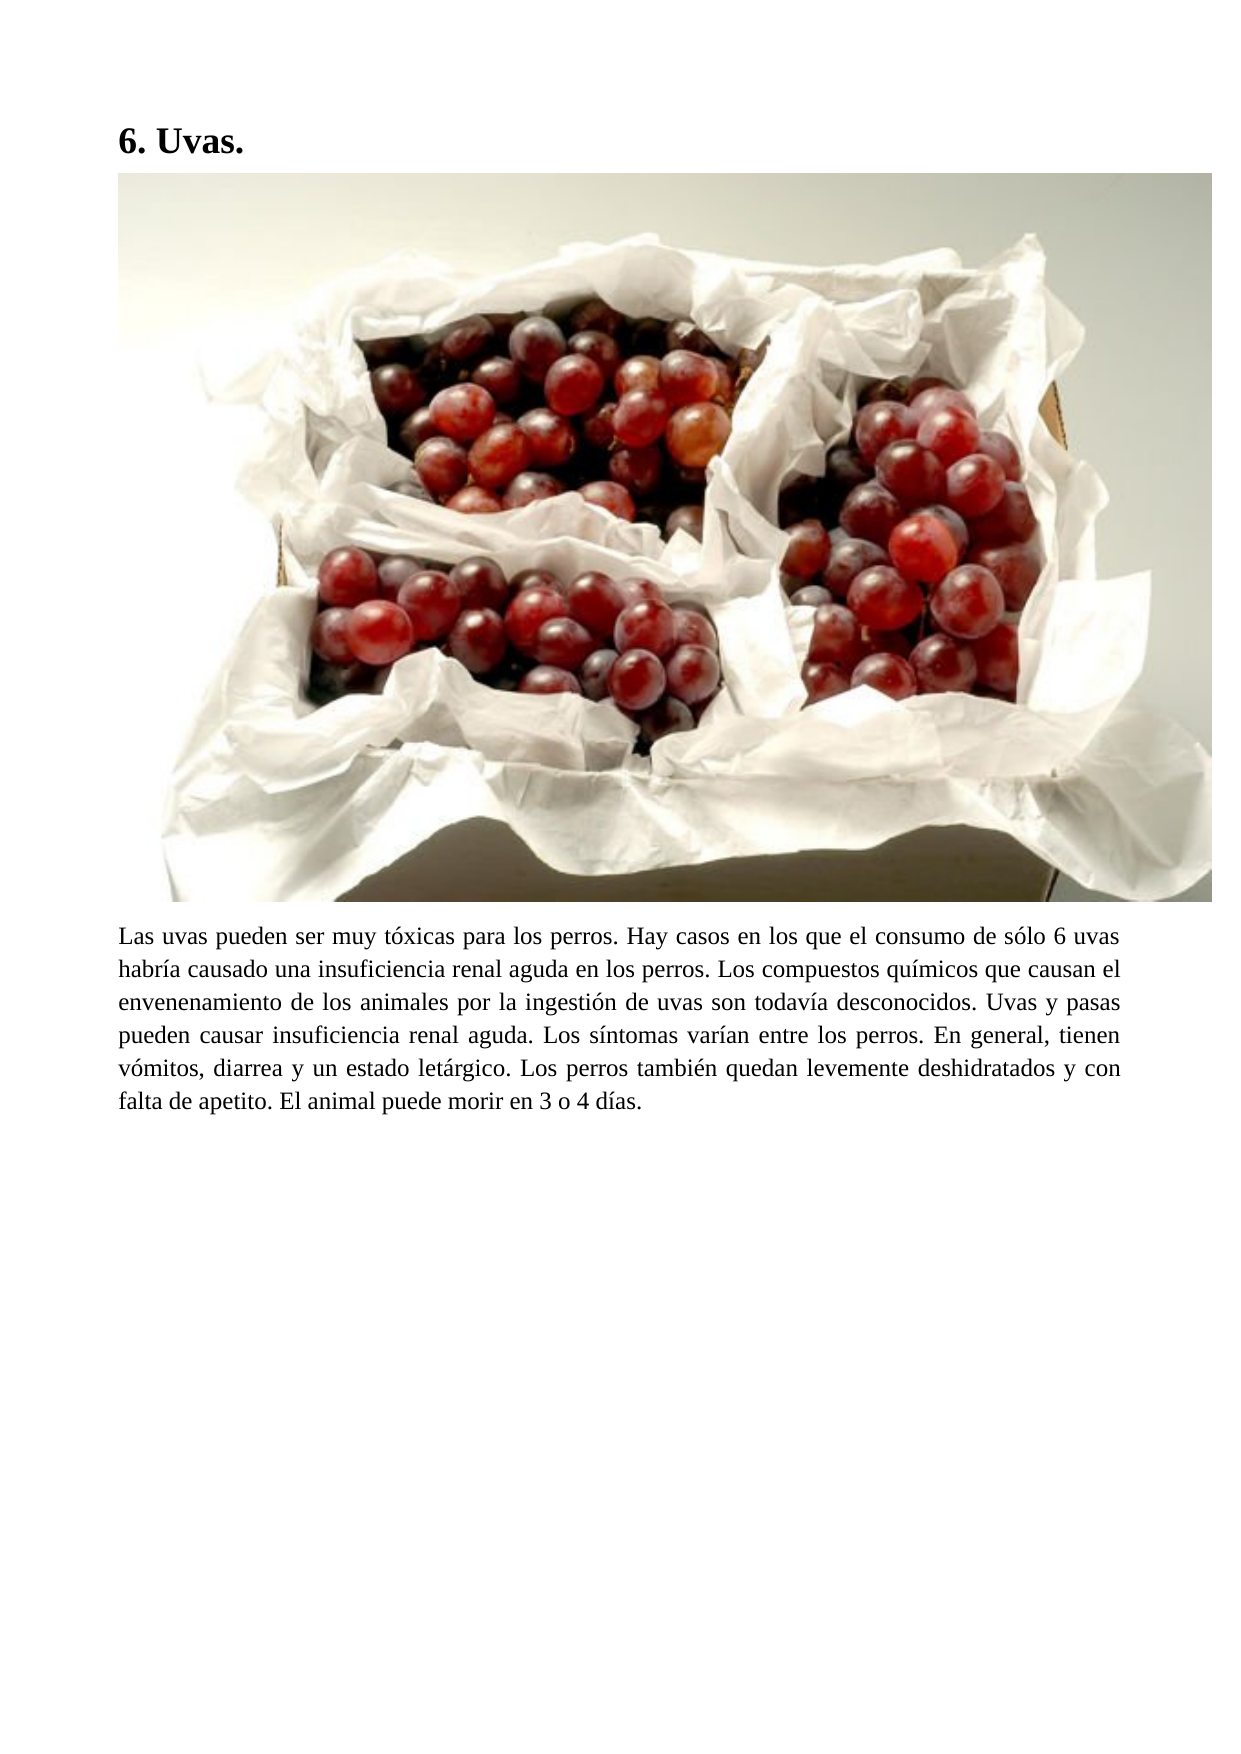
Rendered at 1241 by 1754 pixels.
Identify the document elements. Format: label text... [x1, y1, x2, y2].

text Las uvas pueden ser muy tóxicas para los perros. Hay casos en los que el consumo de sólo 6 uvas habría causado una insuficiencia renal aguda en los perros. Los compuestos químicos que causan el envenenamiento de los animales por la ingestión de uvas son todavía desconocidos. Uvas y pasas pueden causar insuficiencia renal aguda. Los síntomas varían entre los perros. En general, tienen vómitos, diarrea y un estado letárgico. Los perros también quedan levemente deshidratados y con falta de apetito. El animal puede morir en 3 o 4 días. [118, 921, 1122, 1114]
subtitle 6. Uvas. [118, 118, 1122, 161]
picture [118, 173, 1212, 902]
